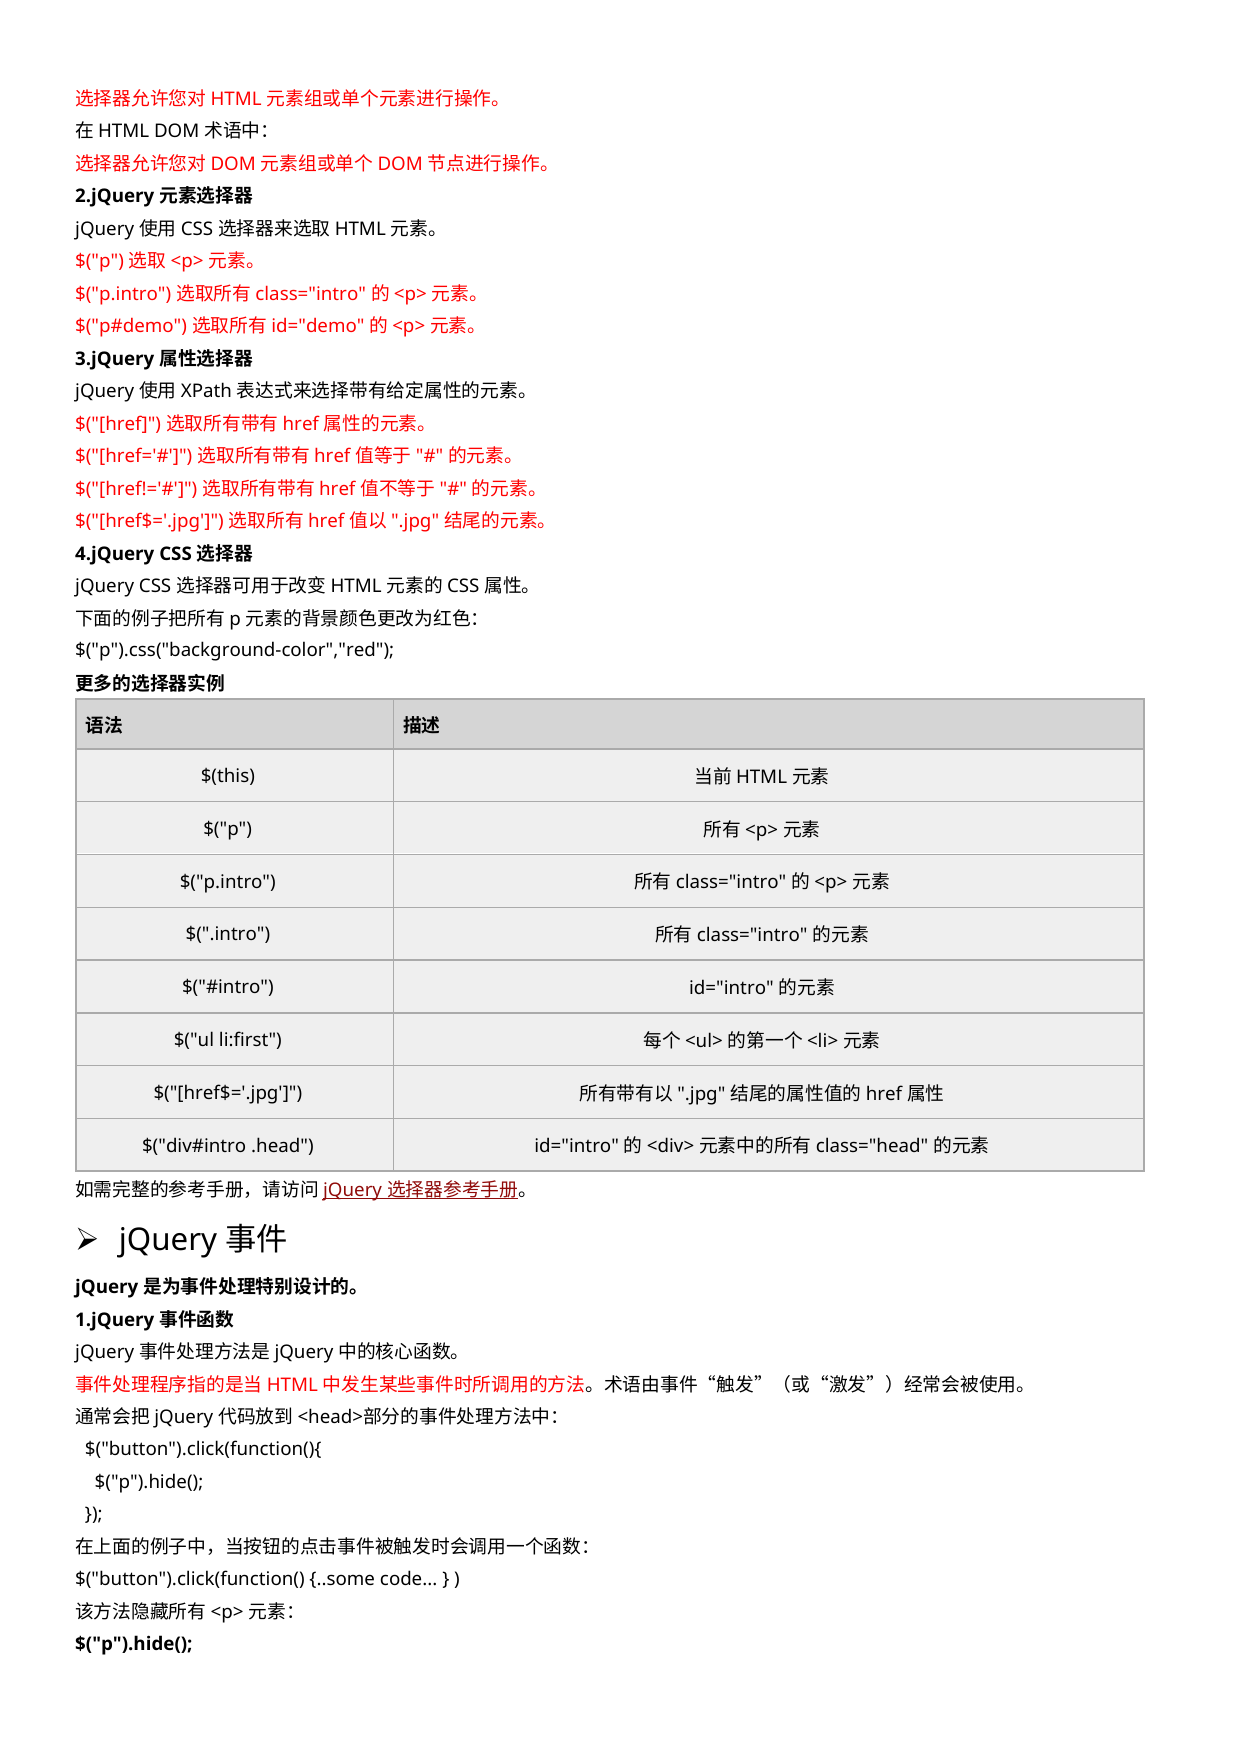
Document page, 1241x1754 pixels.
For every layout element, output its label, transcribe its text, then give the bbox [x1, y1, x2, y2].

text jQuery 是为事件处理特别设计的。 [75, 1269, 1165, 1302]
text jQuery 事件处理方法是 jQuery 中的核心函数。 [75, 1334, 1165, 1367]
text 该方法隐藏所有 <p> 元素： [75, 1594, 1165, 1627]
text $("button").click(function() {..some code... } ) [75, 1562, 1165, 1594]
text $("p").hide(); [75, 1627, 1165, 1659]
text 在 HTML DOM 术语中： [75, 113, 1165, 146]
text $("button").click(function(){ [75, 1432, 1165, 1464]
text $("p").css("background-color","red"); [75, 633, 1165, 666]
text 事件处理程序指的是当 HTML 中发生某些事件时所调用的方法。术语由事件“触发”（或“激发”）经常会被使用。 [75, 1367, 1165, 1399]
table_cell id="intro" 的元素 [394, 961, 1143, 1012]
table_cell id="intro" 的 <div> 元素中的所有 class="head" 的元素 [394, 1119, 1143, 1170]
text $("[href]") 选取所有带有 href 属性的元素。 [75, 406, 1165, 438]
table_cell $("ul li:first") [77, 1014, 393, 1065]
text $("p#demo") 选取所有 id="demo" 的 <p> 元素。 [75, 308, 1165, 341]
text jQuery 使用 XPath 表达式来选择带有给定属性的元素。 [75, 373, 1165, 406]
text jQuery CSS 选择器可用于改变 HTML 元素的 CSS 属性。 [75, 568, 1165, 601]
text 如需完整的参考手册，请访问 jQuery 选择器参考手册。 [75, 1172, 1165, 1204]
text 选择器允许您对 DOM 元素组或单个 DOM 节点进行操作。 [75, 146, 1165, 178]
list jQuery 事件 [75, 1204, 1165, 1269]
table_cell 所有 <p> 元素 [394, 802, 1143, 853]
text }); [75, 1497, 1165, 1529]
text 下面的例子把所有 p 元素的背景颜色更改为红色： [75, 601, 1165, 633]
text jQuery 使用 CSS 选择器来选取 HTML 元素。 [75, 211, 1165, 243]
text $("[href$='.jpg']") 选取所有 href 值以 ".jpg" 结尾的元素。 [75, 503, 1165, 536]
table_cell $("[href$='.jpg']") [77, 1066, 393, 1118]
text 更多的选择器实例 [75, 666, 1165, 698]
text 在上面的例子中，当按钮的点击事件被触发时会调用一个函数： [75, 1529, 1165, 1562]
text $("p.intro") 选取所有 class="intro" 的 <p> 元素。 [75, 276, 1165, 308]
table_cell 所有 class="intro" 的元素 [394, 908, 1143, 959]
text 3.jQuery 属性选择器 [75, 341, 1165, 373]
table_header 描述 [394, 700, 1143, 748]
table_cell $("p") [77, 802, 393, 853]
table_cell $("p.intro") [77, 855, 393, 906]
text $("p").hide(); [75, 1464, 1165, 1497]
text $("p") 选取 <p> 元素。 [75, 243, 1165, 276]
text 通常会把 jQuery 代码放到 <head>部分的事件处理方法中： [75, 1399, 1165, 1432]
table_cell $("div#intro .head") [77, 1119, 393, 1170]
text 4.jQuery CSS 选择器 [75, 536, 1165, 568]
table_cell 所有 class="intro" 的 <p> 元素 [394, 855, 1143, 906]
text $("[href='#']") 选取所有带有 href 值等于 "#" 的元素。 [75, 438, 1165, 471]
text 2.jQuery 元素选择器 [75, 178, 1165, 211]
table_cell $(".intro") [77, 908, 393, 959]
table_cell 每个 <ul> 的第一个 <li> 元素 [394, 1014, 1143, 1065]
table_cell 所有带有以 ".jpg" 结尾的属性值的 href 属性 [394, 1066, 1143, 1118]
text 1.jQuery 事件函数 [75, 1302, 1165, 1334]
table_cell 当前 HTML 元素 [394, 750, 1143, 801]
table_cell $(this) [77, 750, 393, 801]
text $("[href!='#']") 选取所有带有 href 值不等于 "#" 的元素。 [75, 471, 1165, 503]
text 选择器允许您对 HTML 元素组或单个元素进行操作。 [75, 81, 1165, 113]
table_cell $("#intro") [77, 961, 393, 1012]
table_header 语法 [77, 700, 393, 748]
